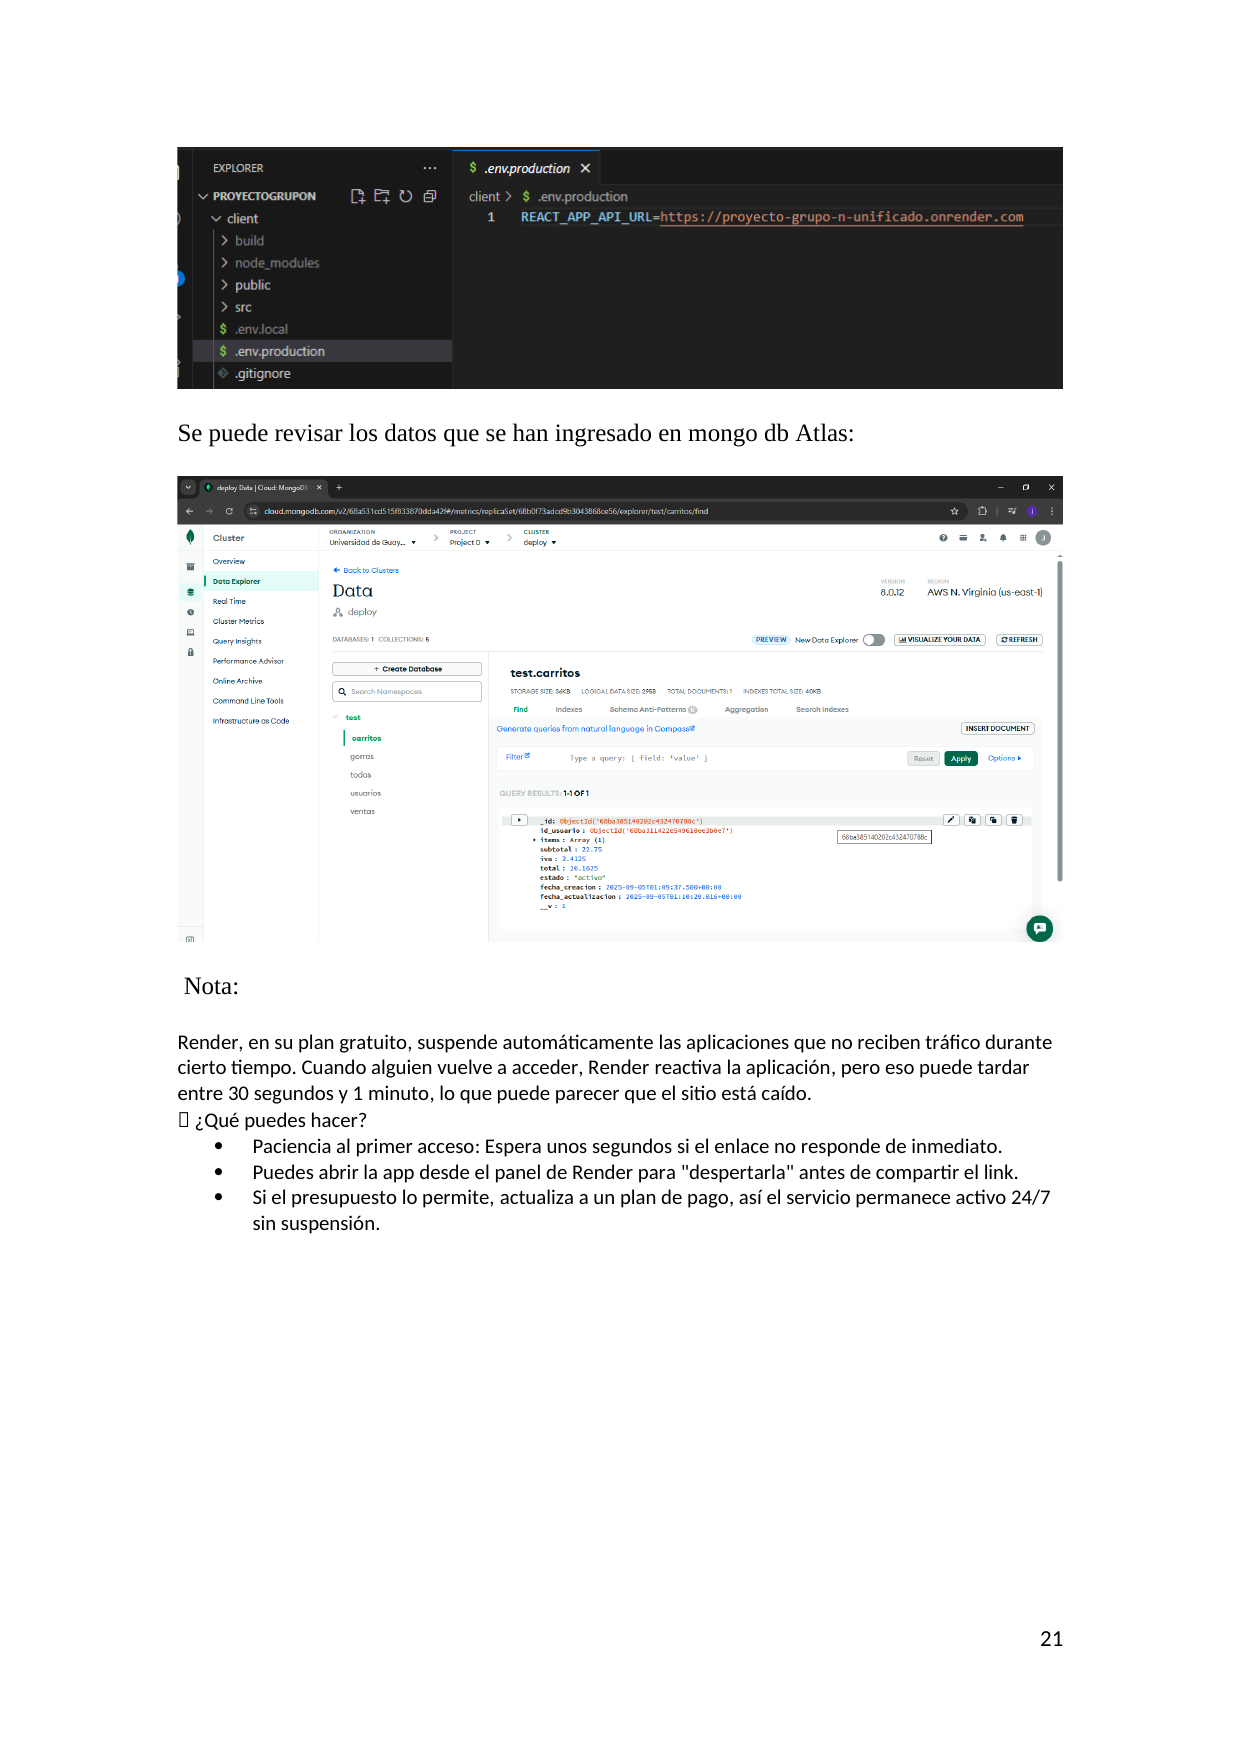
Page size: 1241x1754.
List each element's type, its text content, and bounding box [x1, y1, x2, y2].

text ✅ ¿Qué puedes hacer? [177, 1105, 1063, 1133]
text Se puede revisar los datos que se han ingresado en mongo db Atlas: [177, 418, 1063, 447]
list Paciencia al primer acceso: Espera unos segundos si el enlace no responde de inmediato. [215, 1133, 1063, 1159]
text Render, en su plan gratuito, suspende automáticamente las aplicaciones que no reciben tráfico durante cierto tiempo. Cuando alguien vuelve a acceder, Render reactiva la aplicación, pero eso puede tardar entre 30 segundos y 1 minuto, lo que puede parecer que el sitio está caído. [177, 1029, 1063, 1105]
list Si el presupuesto lo permite, actualiza a un plan de pago, así el servicio permanece activo 24/7 sin suspensión. [215, 1184, 1063, 1235]
picture [177, 147, 1063, 389]
list Puedes abrir la app desde el panel de Render para "despertarla" antes de compartir el link. [215, 1159, 1063, 1184]
text Nota: [177, 971, 1063, 1000]
picture [177, 476, 1063, 942]
